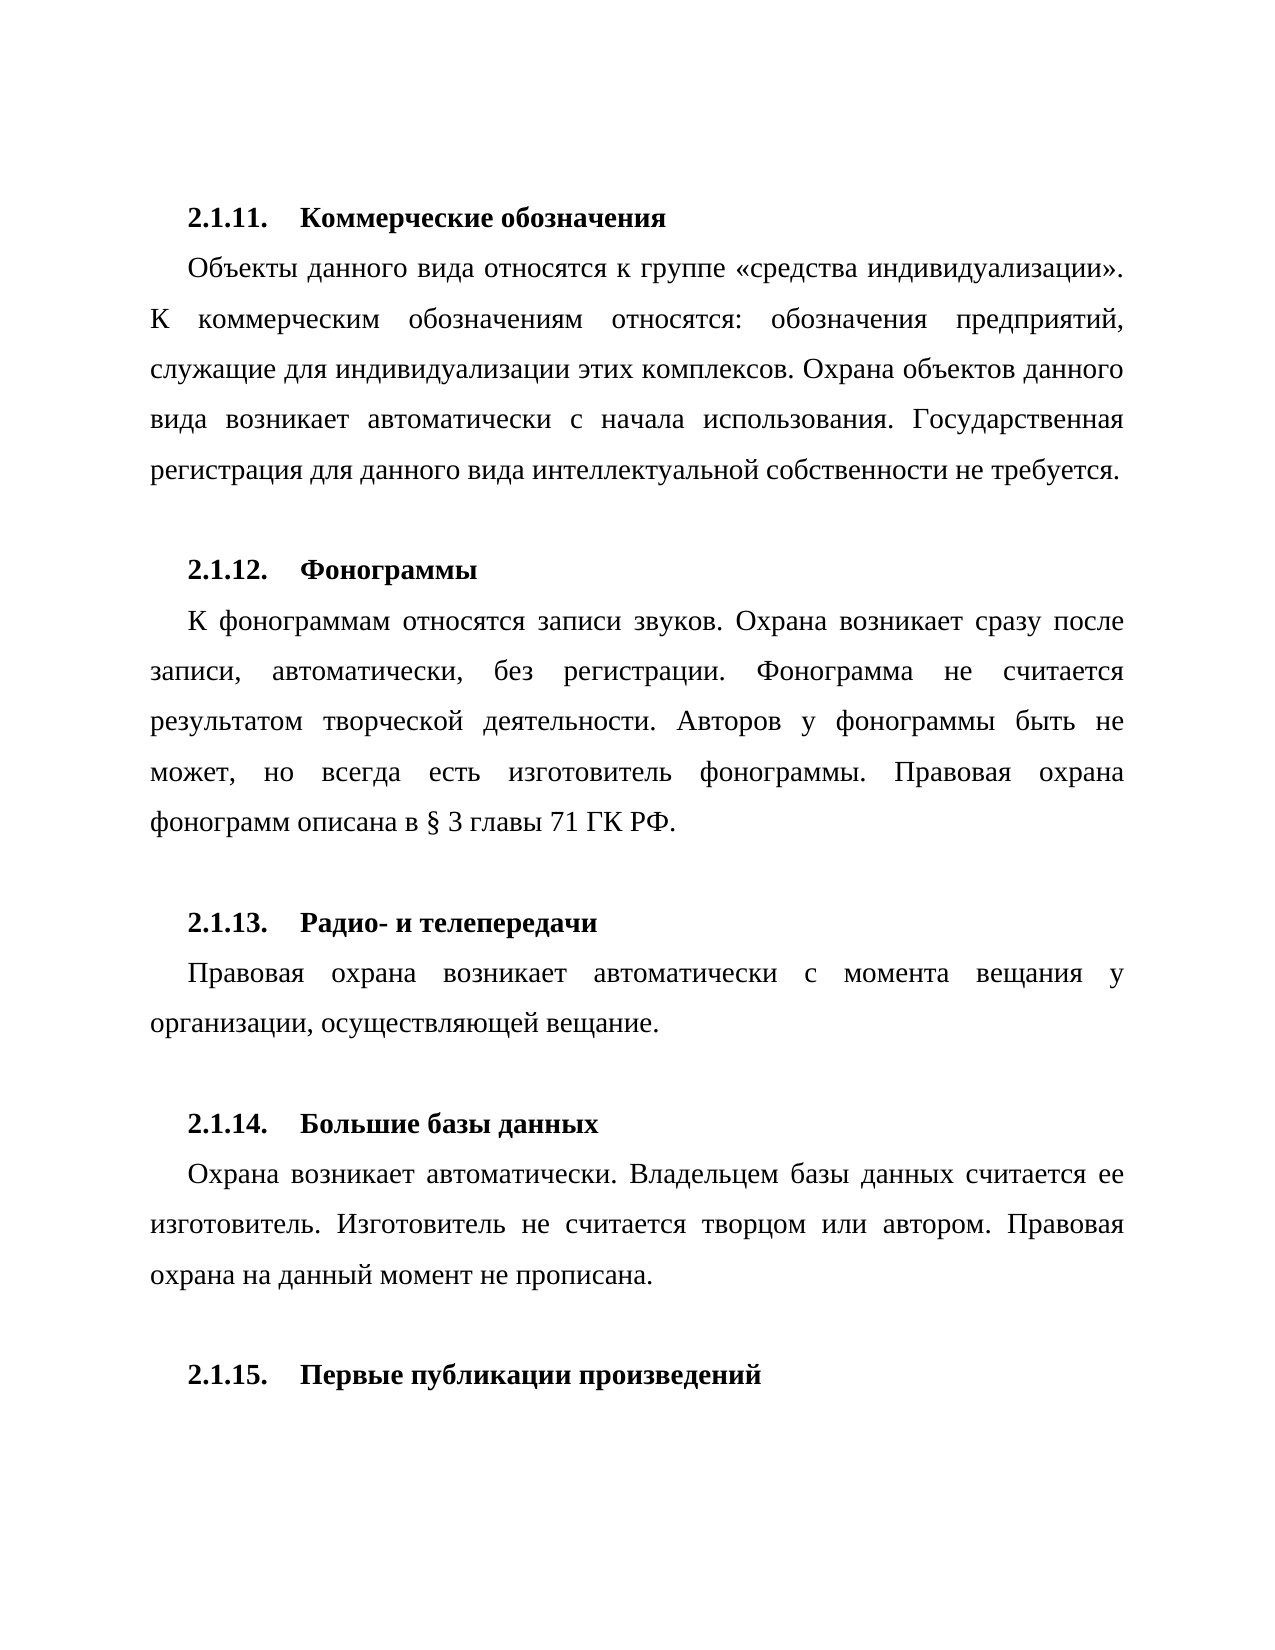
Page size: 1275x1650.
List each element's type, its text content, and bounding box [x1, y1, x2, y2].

list Большие базы данных [187, 1106, 1125, 1139]
text Охрана возникает автоматически. Владельцем базы данных считается ее изготовитель. Изготовитель не считается творцом или автором. Правовая охрана на данный момент не прописана. [150, 1156, 1125, 1290]
text К фонограммам относятся записи звуков. Охрана возникает сразу после записи, автоматически, без регистрации. Фонограмма не считается результатом творческой деятельности. Авторов у фонограммы быть не может, но всегда есть изготовитель фонограммы. Правовая охрана фонограмм описана в § 3 главы 71 ГК РФ. [150, 603, 1125, 838]
list Фонограммы [187, 552, 1125, 586]
list Первые публикации произведений [187, 1357, 1125, 1391]
text Правовая охрана возникает автоматически с момента вещания у организации, осуществляющей вещание. [150, 955, 1125, 1039]
list Радио- и телепередачи [187, 905, 1125, 938]
text Объекты данного вида относятся к группе «средства индивидуализации». К коммерческим обозначениям относятся: обозначения предприятий, служащие для индивидуализации этих комплексов. Охрана объектов данного вида возникает автоматически с начала использования. Государственная регистрация для данного вида интеллектуальной собственности не требуется. [150, 251, 1125, 485]
list Коммерческие обозначения [187, 200, 1125, 234]
